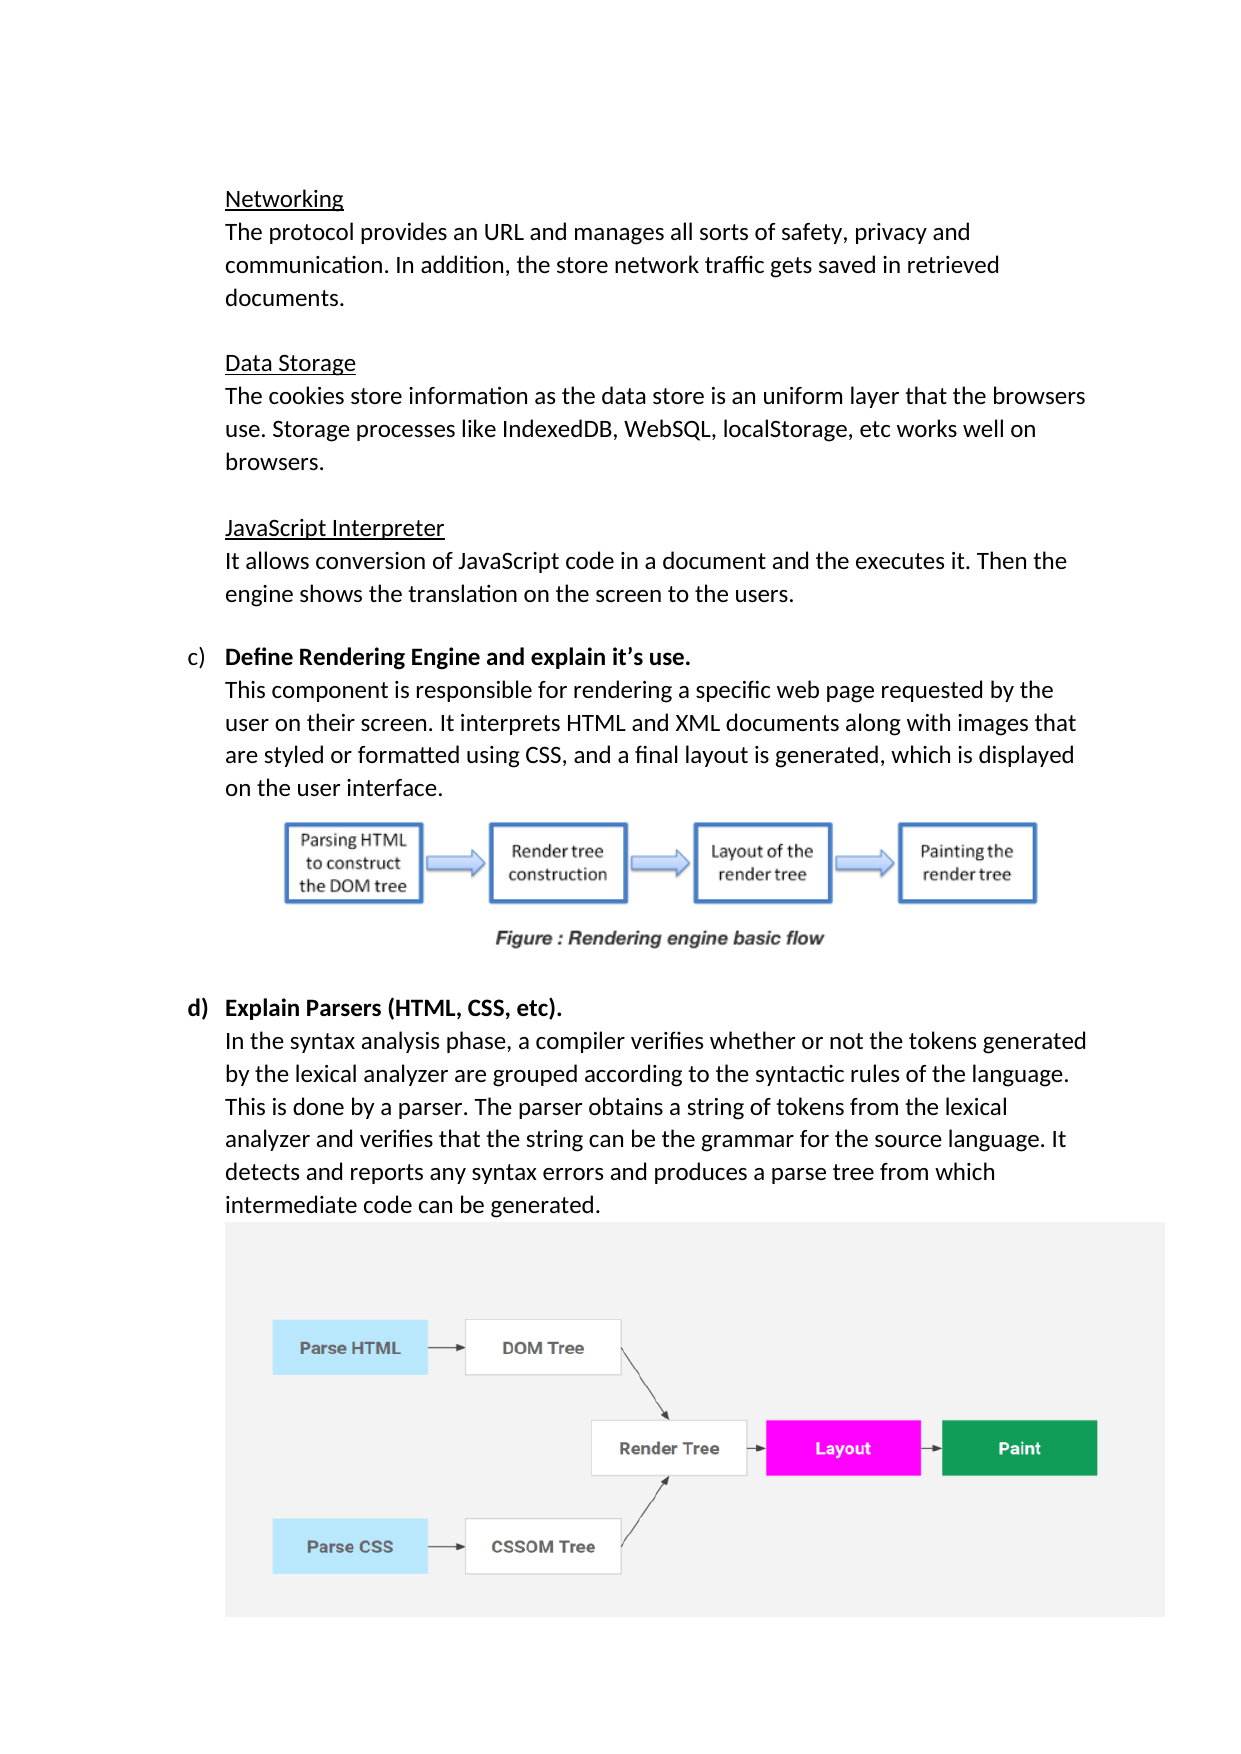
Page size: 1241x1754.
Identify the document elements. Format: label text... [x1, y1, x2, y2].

picture [225, 1222, 1166, 1617]
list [187, 150, 1090, 639]
picture [225, 805, 1166, 990]
